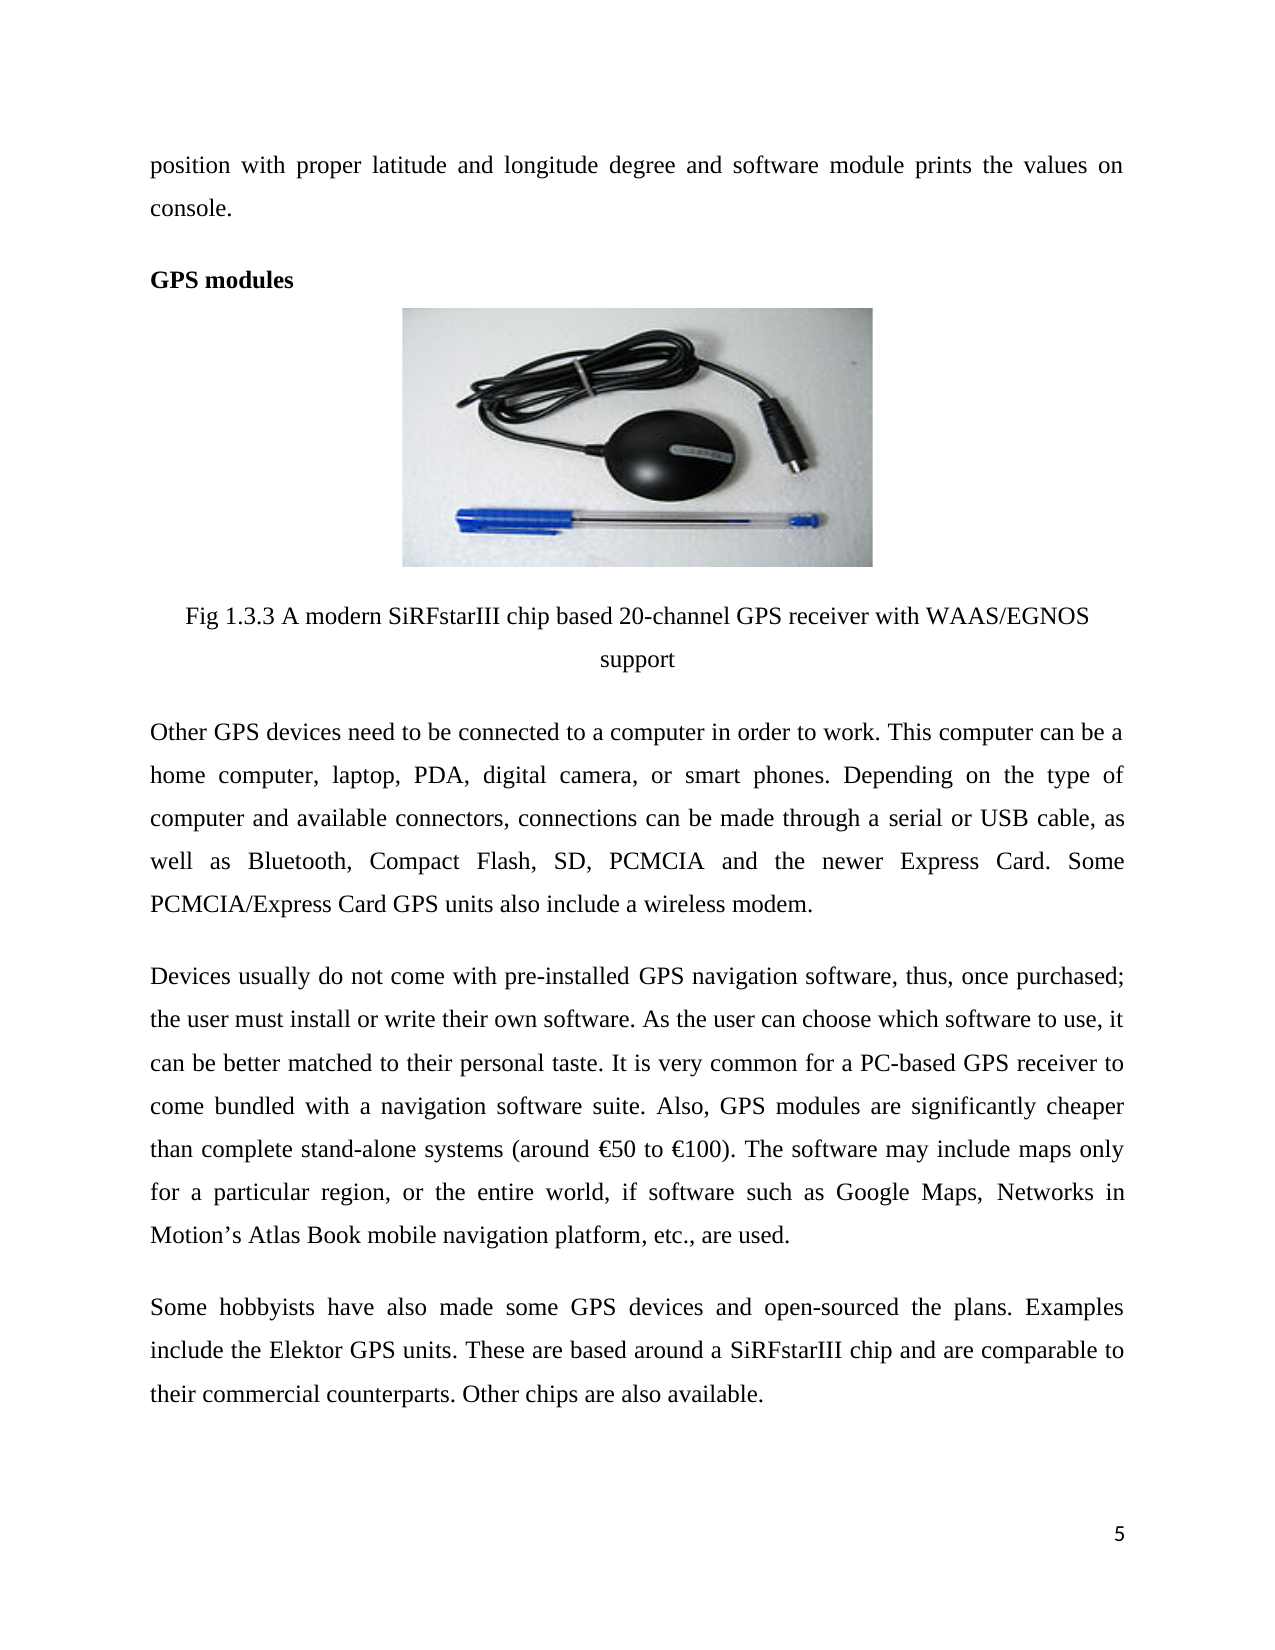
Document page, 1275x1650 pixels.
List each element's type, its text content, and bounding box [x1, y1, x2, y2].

text Devices usually do not come with pre-installed GPS navigation software, thus, once purchased; the user must install or write their own software. As the user can choose which software to use, it can be better matched to their personal taste. It is very common for a PC-based GPS receiver to come bundled with a navigation software suite. Also, GPS modules are significantly cheaper than complete stand-alone systems (around €50 to €100). The software may include maps only for a particular region, or the entire world, if software such as Google Maps, Networks in Motion’s Atlas Book mobile navigation platform, etc., are used. [150, 961, 1125, 1249]
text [150, 150, 1125, 222]
subtitle GPS modules [150, 265, 1125, 294]
picture [402, 308, 873, 567]
text Fig 1.3.3 A modern SiRFstarIII chip based 20-channel GPS receiver with WAAS/EGNOS support [150, 601, 1125, 673]
text Some hobbyists have also made some GPS devices and open-sourced the plans. Examples include the Elektor GPS units. These are based around a SiRFstarIII chip and are comparable to their commercial counterparts. Other chips are also available. [150, 1292, 1125, 1407]
text Other GPS devices need to be connected to a computer in order to work. This computer can be a home computer, laptop, PDA, digital camera, or smart phones. Depending on the type of computer and available connectors, connections can be made through a serial or USB cable, as well as Bluetooth, Compact Flash, SD, PCMCIA and the newer Express Card. Some PCMCIA/Express Card GPS units also include a wireless modem. [150, 717, 1125, 918]
